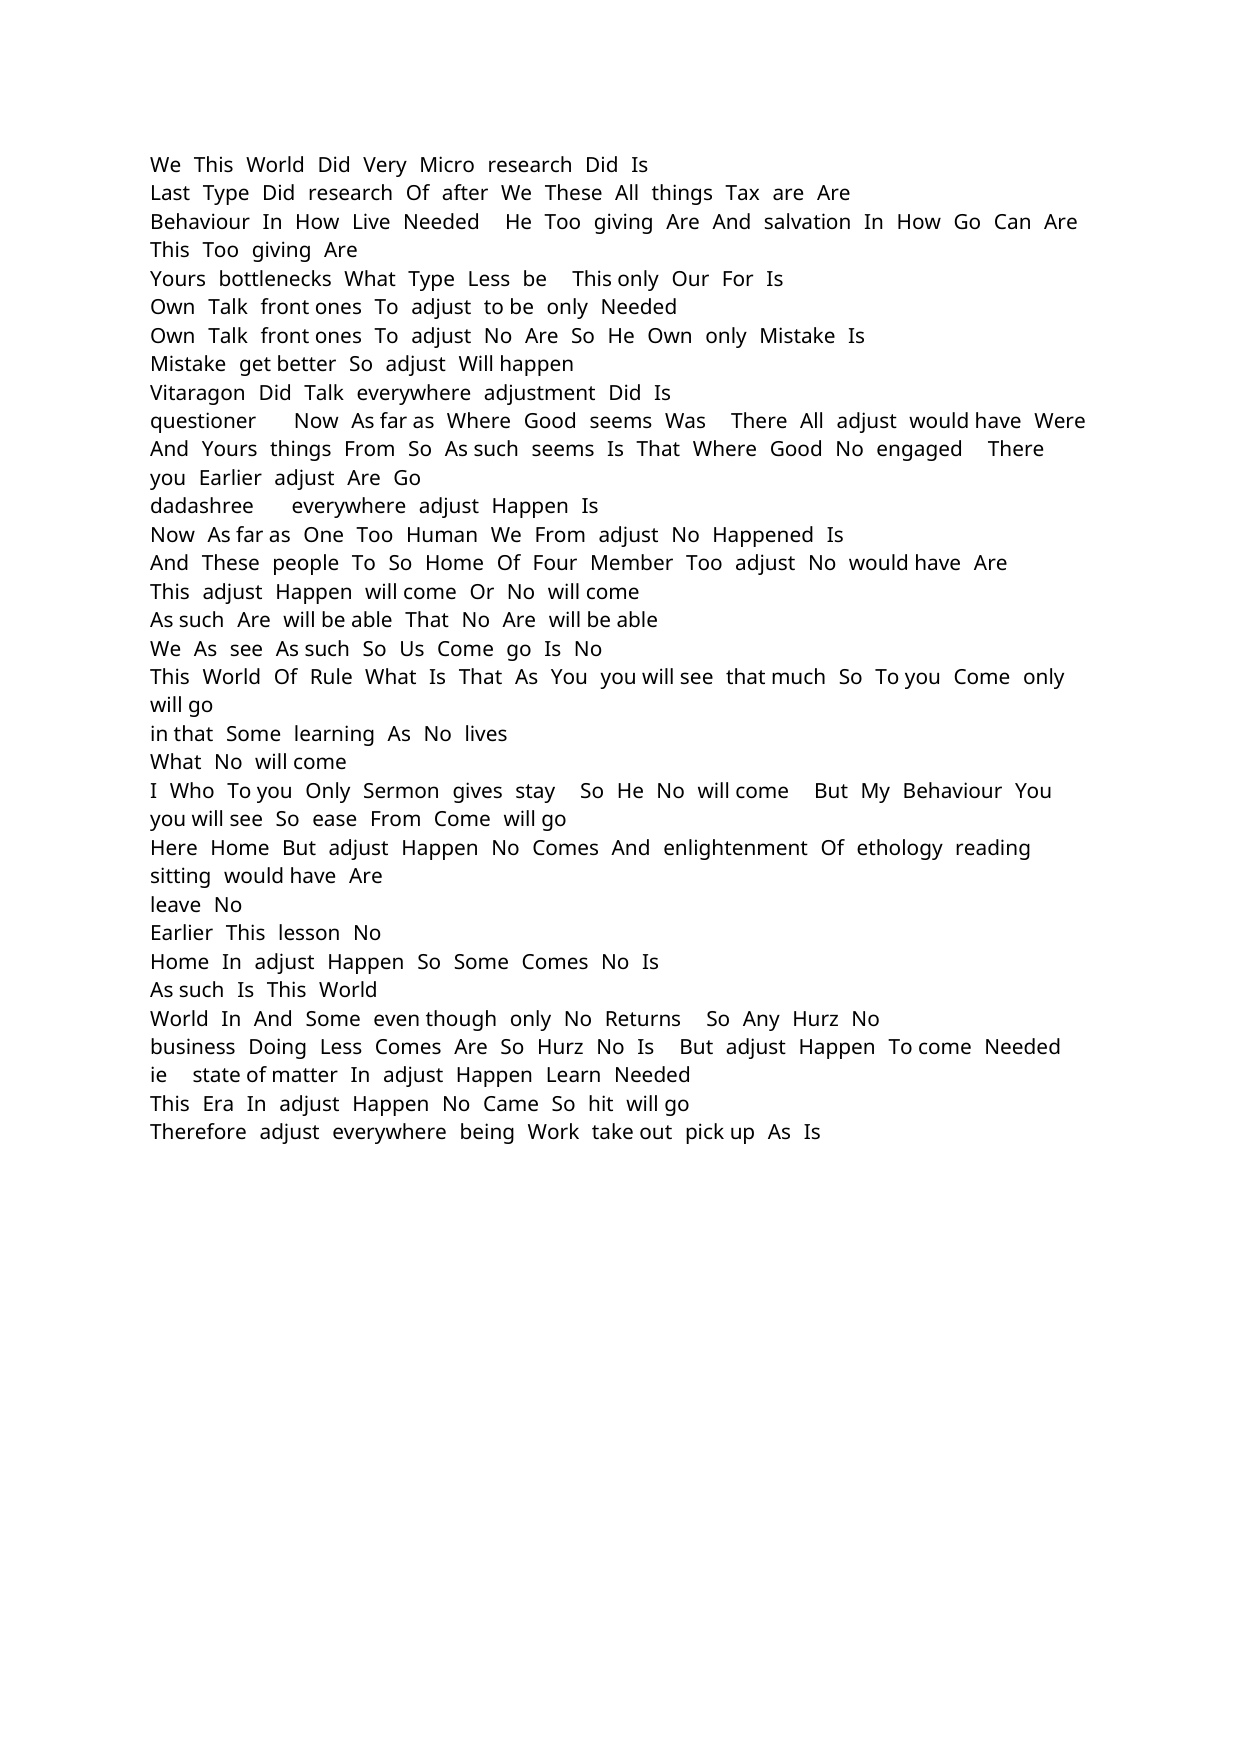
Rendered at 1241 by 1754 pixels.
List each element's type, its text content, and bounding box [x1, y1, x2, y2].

text Behaviour In How Live Needed He Too giving Are And salvation In How Go Can Are This Too giving Are [150, 207, 1090, 264]
text We As see As such So Us Come go Is No [150, 634, 1090, 662]
text And These people To So Home Of Four Member Too adjust No would have Are [150, 548, 1090, 577]
text What No will come [150, 747, 1090, 776]
text World In And Some even though only No Returns So Any Hurz No [150, 1004, 1090, 1032]
text Vitaragon Did Talk everywhere adjustment Did Is [150, 378, 1090, 406]
text I Who To you Only Sermon gives stay So He No will come But My Behaviour You you will see So ease From Come will go [150, 776, 1090, 833]
text This Era In adjust Happen No Came So hit will go [150, 1089, 1090, 1117]
text Mistake get better So adjust Will happen [150, 349, 1090, 378]
text Own Talk front ones To adjust No Are So He Own only Mistake Is [150, 321, 1090, 349]
text Last Type Did research Of after We These All things Tax are Are [150, 178, 1090, 207]
text leave No [150, 890, 1090, 918]
text Own Talk front ones To adjust to be only Needed [150, 292, 1090, 321]
text Yours bottlenecks What Type Less be This only Our For Is [150, 264, 1090, 292]
text in that Some learning As No lives [150, 719, 1090, 747]
text questioner Now As far as Where Good seems Was There All adjust would have Were And Yours things From So As such seems Is That Where Good No engaged There you Earlier adjust Are Go [150, 406, 1090, 492]
text business Doing Less Comes Are So Hurz No Is But adjust Happen To come Needed [150, 1032, 1090, 1061]
text As such Is This World [150, 975, 1090, 1004]
text This adjust Happen will come Or No will come [150, 577, 1090, 605]
text Here Home But adjust Happen No Comes And enlightenment Of ethology reading sitting would have Are [150, 833, 1090, 890]
text ie state of matter In adjust Happen Learn Needed [150, 1061, 1090, 1089]
text This World Of Rule What Is That As You you will see that much So To you Come only will go [150, 662, 1090, 719]
text dadashree everywhere adjust Happen Is [150, 492, 1090, 520]
text Earlier This lesson No [150, 918, 1090, 947]
text Home In adjust Happen So Some Comes No Is [150, 947, 1090, 975]
text As such Are will be able That No Are will be able [150, 605, 1090, 634]
text Therefore adjust everywhere being Work take out pick up As Is [150, 1117, 1090, 1146]
text Now As far as One Too Human We From adjust No Happened Is [150, 520, 1090, 548]
text We This World Did Very Micro research Did Is [150, 150, 1090, 178]
